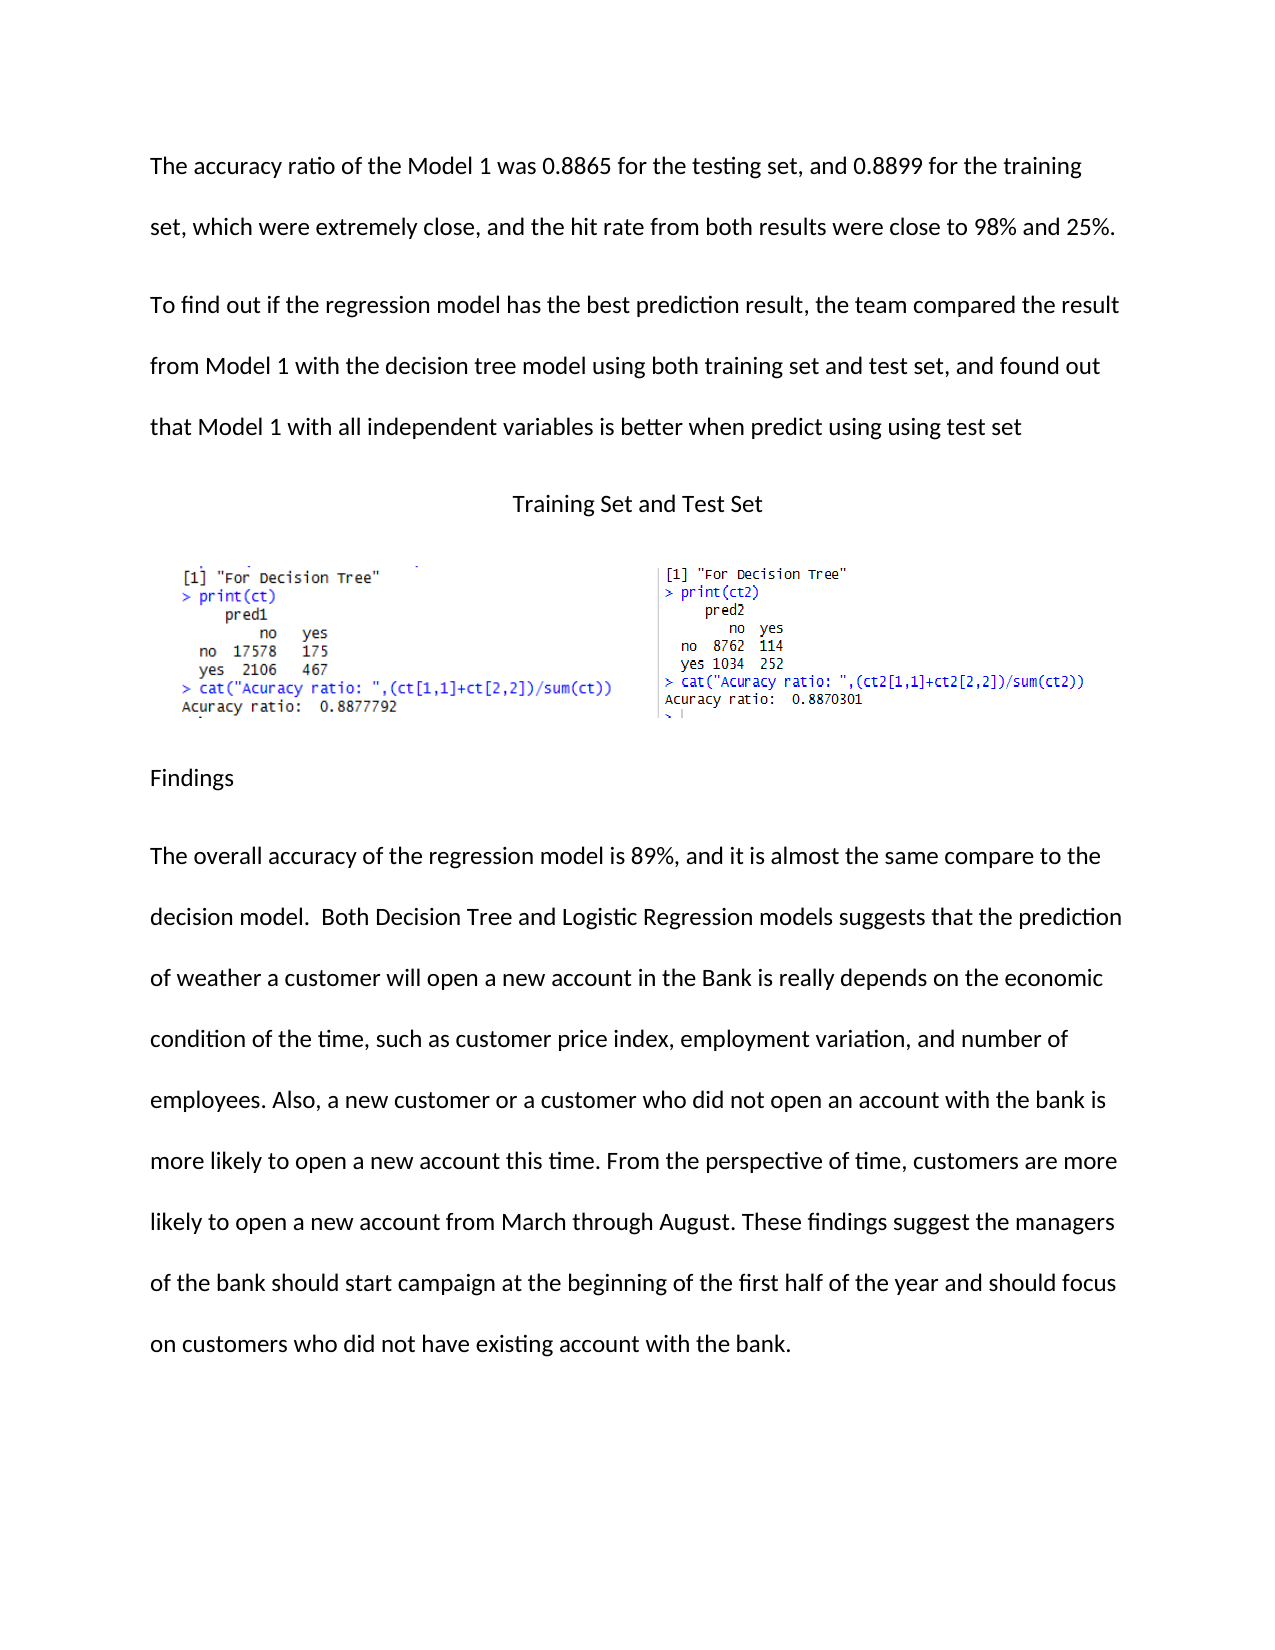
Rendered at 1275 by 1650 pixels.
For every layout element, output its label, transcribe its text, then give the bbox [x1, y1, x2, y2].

text Findings [150, 762, 1125, 793]
text The overall accuracy of the regression model is 89%, and it is almost the same compare to the decision model. Both Decision Tree and Logistic Regression models suggests that the prediction of weather a customer will open a new account in the Bank is really depends on the economic condition of the time, such as customer price index, employment variation, and number of employees. Also, a new customer or a customer who did not open an account with the bank is more likely to open a new account this time. From the perspective of time, customers are more likely to open a new account from March through August. These findings suggest the managers of the bank should start campaign at the beginning of the first half of the year and should focus on customers who did not have existing account with the bank. [150, 840, 1125, 1359]
text To find out if the regression model has the best prediction result, the team compared the result from Model 1 with the decision tree model using both training set and test set, and found out that Model 1 with all independent variables is better when predict using using test set [150, 289, 1125, 441]
text The accuracy ratio of the Model 1 was 0.8865 for the testing set, and 0.8899 for the training set, which were extremely close, and the hit rate from both results were close to 98% and 25%. [150, 150, 1125, 242]
picture [181, 566, 1094, 718]
text Training Set and Test Set [150, 488, 1125, 519]
